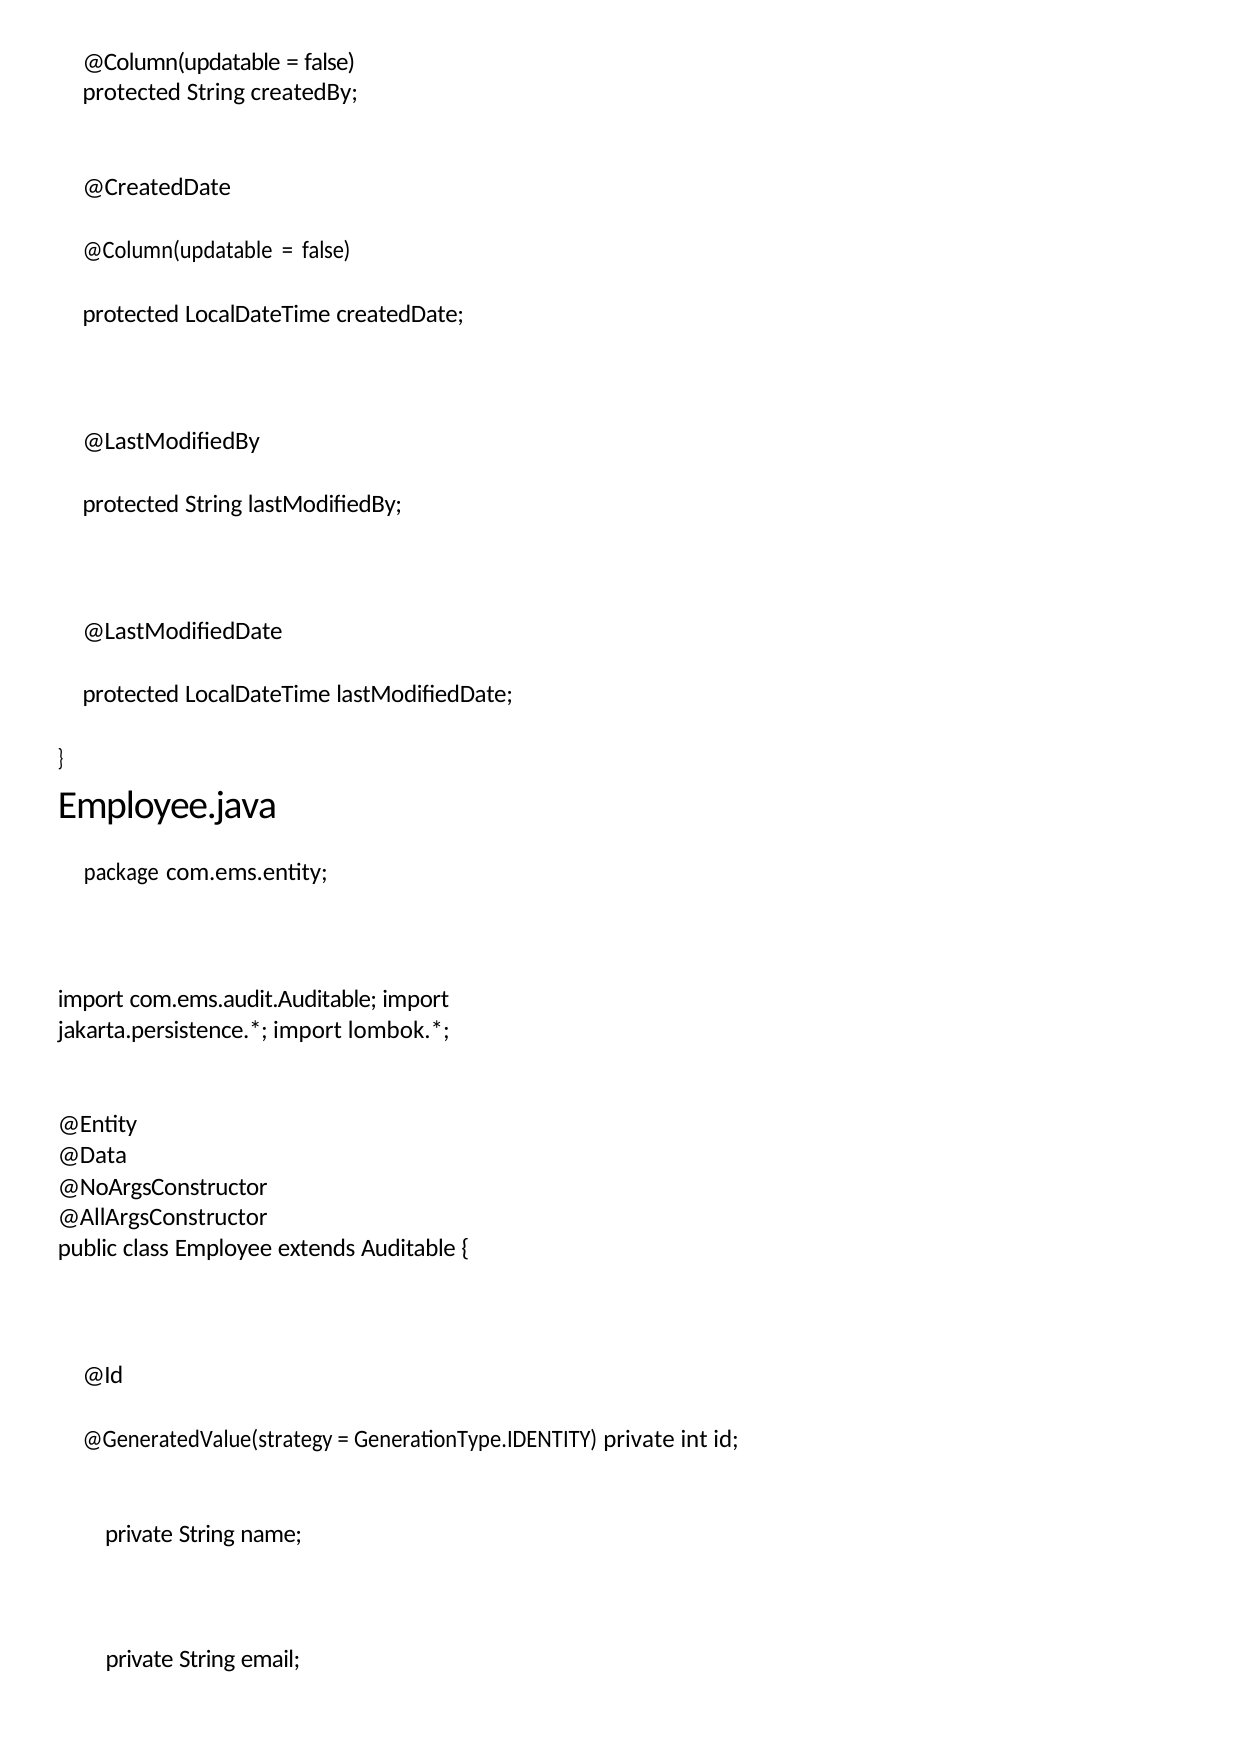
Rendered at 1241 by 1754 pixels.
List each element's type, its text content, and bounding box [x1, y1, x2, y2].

text @NoArgsConstructor @AllArgsConstructor [58, 1171, 420, 1232]
text public class Employee extends Auditable { [58, 1232, 1181, 1262]
text import com.ems.audit.Auditable; import jakarta.persistence.*; import lombok.*; [58, 983, 492, 1044]
text @Column(updatable = false) protected String createdBy; [82, 46, 423, 107]
text } [58, 742, 1181, 773]
text protected LocalDateTime lastModifiedDate; [82, 678, 1181, 708]
text @Id [82, 1359, 1181, 1389]
text private String email; [44, 1643, 362, 1674]
text @LastModifiedDate [82, 615, 1181, 646]
text private String name; [46, 1518, 362, 1548]
text @LastModifiedBy [82, 425, 1181, 456]
subtitle Employee.java [58, 780, 1181, 828]
text @Entity @Data [58, 1108, 154, 1169]
text protected String lastModifiedBy; [82, 488, 1181, 519]
text package com.ems.entity; [50, 856, 362, 887]
text @GeneratedValue(strategy = GenerationType.IDENTITY) private int id; [82, 1423, 807, 1454]
text @Column(updatable = false) [82, 234, 1181, 264]
text protected LocalDateTime createdDate; [82, 298, 1181, 329]
text @CreatedDate [82, 171, 1181, 202]
